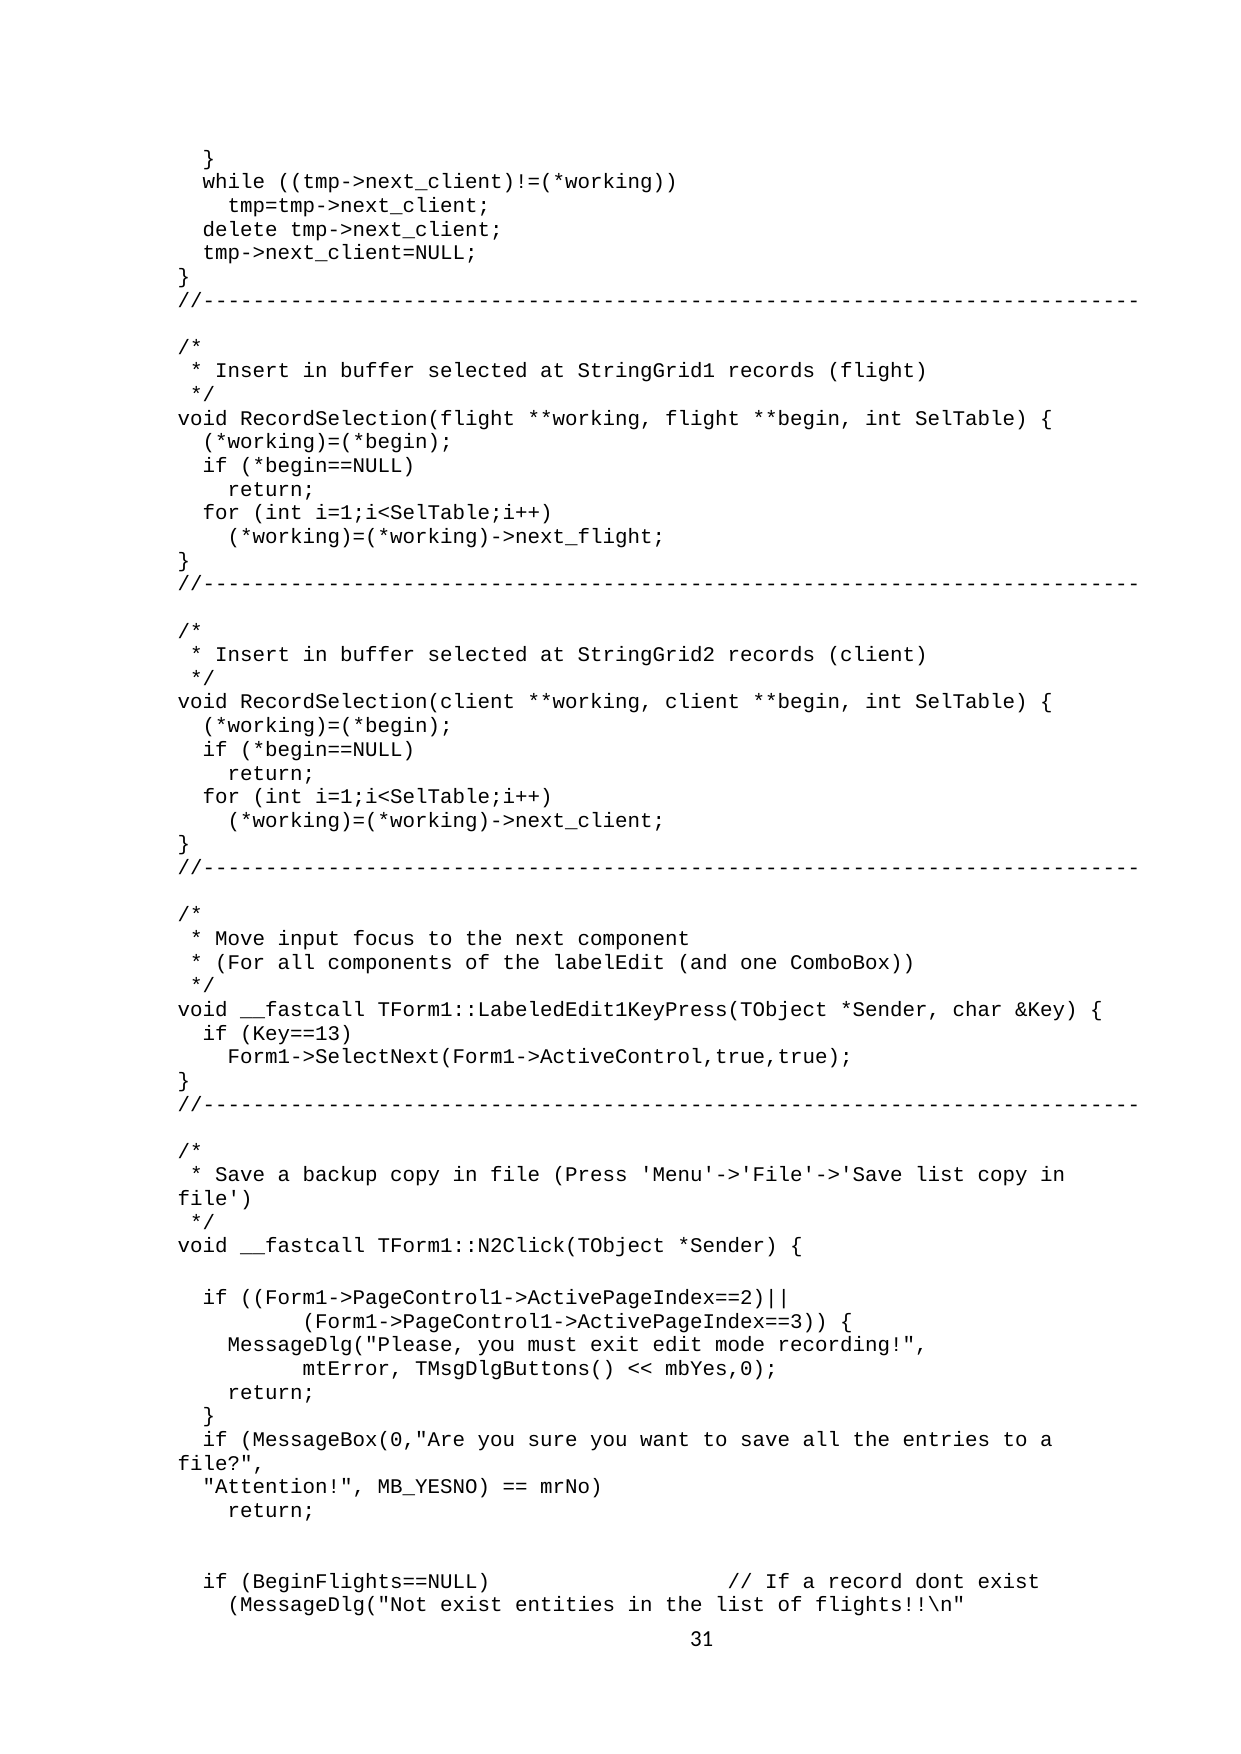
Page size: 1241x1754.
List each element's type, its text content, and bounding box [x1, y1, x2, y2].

text } [177, 550, 1152, 573]
text Form1->SelectNext(Form1->ActiveControl,true,true); [177, 1046, 1152, 1070]
text } [177, 1405, 1152, 1429]
text /* [177, 1141, 1152, 1164]
text if (BeginFlights==NULL) // If a record dont exist [177, 1571, 1152, 1594]
text } [177, 833, 1152, 857]
text void __fastcall TForm1::LabeledEdit1KeyPress(TObject *Sender, char &Key) { [177, 999, 1152, 1023]
text * Move input focus to the next component [177, 928, 1152, 952]
text /* [177, 337, 1152, 361]
text void RecordSelection(flight **working, flight **begin, int SelTable) { [177, 408, 1152, 431]
text for (int i=1;i<SelTable;i++) [177, 786, 1152, 810]
text //--------------------------------------------------------------------------- [177, 1093, 1152, 1117]
text delete tmp->next_client; [177, 219, 1152, 242]
text if (*begin==NULL) [177, 739, 1152, 762]
text } [177, 1070, 1152, 1093]
text //--------------------------------------------------------------------------- [177, 857, 1152, 881]
text * Insert in buffer selected at StringGrid1 records (flight) [177, 361, 1152, 384]
text if (*begin==NULL) [177, 455, 1152, 479]
text } [177, 148, 1152, 171]
text while ((tmp->next_client)!=(*working)) [177, 171, 1152, 195]
text tmp->next_client=NULL; [177, 242, 1152, 266]
text (MessageDlg("Not exist entities in the list of flights!!\n" [177, 1594, 1152, 1618]
text } [177, 266, 1152, 289]
text if (MessageBox(0,"Are you sure you want to save all the entries to a file?", [177, 1429, 1152, 1476]
text //--------------------------------------------------------------------------- [177, 289, 1152, 313]
text return; [177, 1382, 1152, 1405]
text void RecordSelection(client **working, client **begin, int SelTable) { [177, 692, 1152, 715]
text (*working)=(*working)->next_flight; [177, 526, 1152, 550]
text return; [177, 1500, 1152, 1523]
text tmp=tmp->next_client; [177, 195, 1152, 219]
text /* [177, 904, 1152, 928]
text /* [177, 621, 1152, 644]
text return; [177, 479, 1152, 502]
text for (int i=1;i<SelTable;i++) [177, 502, 1152, 526]
text mtError, TMsgDlgButtons() << mbYes,0); [177, 1358, 1152, 1382]
text if ((Form1->PageControl1->ActivePageIndex==2)|| [177, 1287, 1152, 1311]
text (Form1->PageControl1->ActivePageIndex==3)) { [177, 1311, 1152, 1334]
text //--------------------------------------------------------------------------- [177, 573, 1152, 597]
text */ [177, 975, 1152, 999]
text (*working)=(*begin); [177, 431, 1152, 455]
text * Insert in buffer selected at StringGrid2 records (client) [177, 644, 1152, 668]
text * Save a backup copy in file (Press 'Menu'->'File'->'Save list copy in file') [177, 1164, 1152, 1212]
text MessageDlg("Please, you must exit edit mode recording!", [177, 1334, 1152, 1358]
text "Attention!", MB_YESNO) == mrNo) [177, 1476, 1152, 1500]
text (*working)=(*begin); [177, 715, 1152, 739]
text void __fastcall TForm1::N2Click(TObject *Sender) { [177, 1235, 1152, 1259]
text * (For all components of the labelEdit (and one ComboBox)) [177, 952, 1152, 975]
text */ [177, 384, 1152, 408]
text */ [177, 668, 1152, 692]
text if (Key==13) [177, 1023, 1152, 1046]
text */ [177, 1212, 1152, 1235]
text (*working)=(*working)->next_client; [177, 810, 1152, 833]
text return; [177, 762, 1152, 786]
